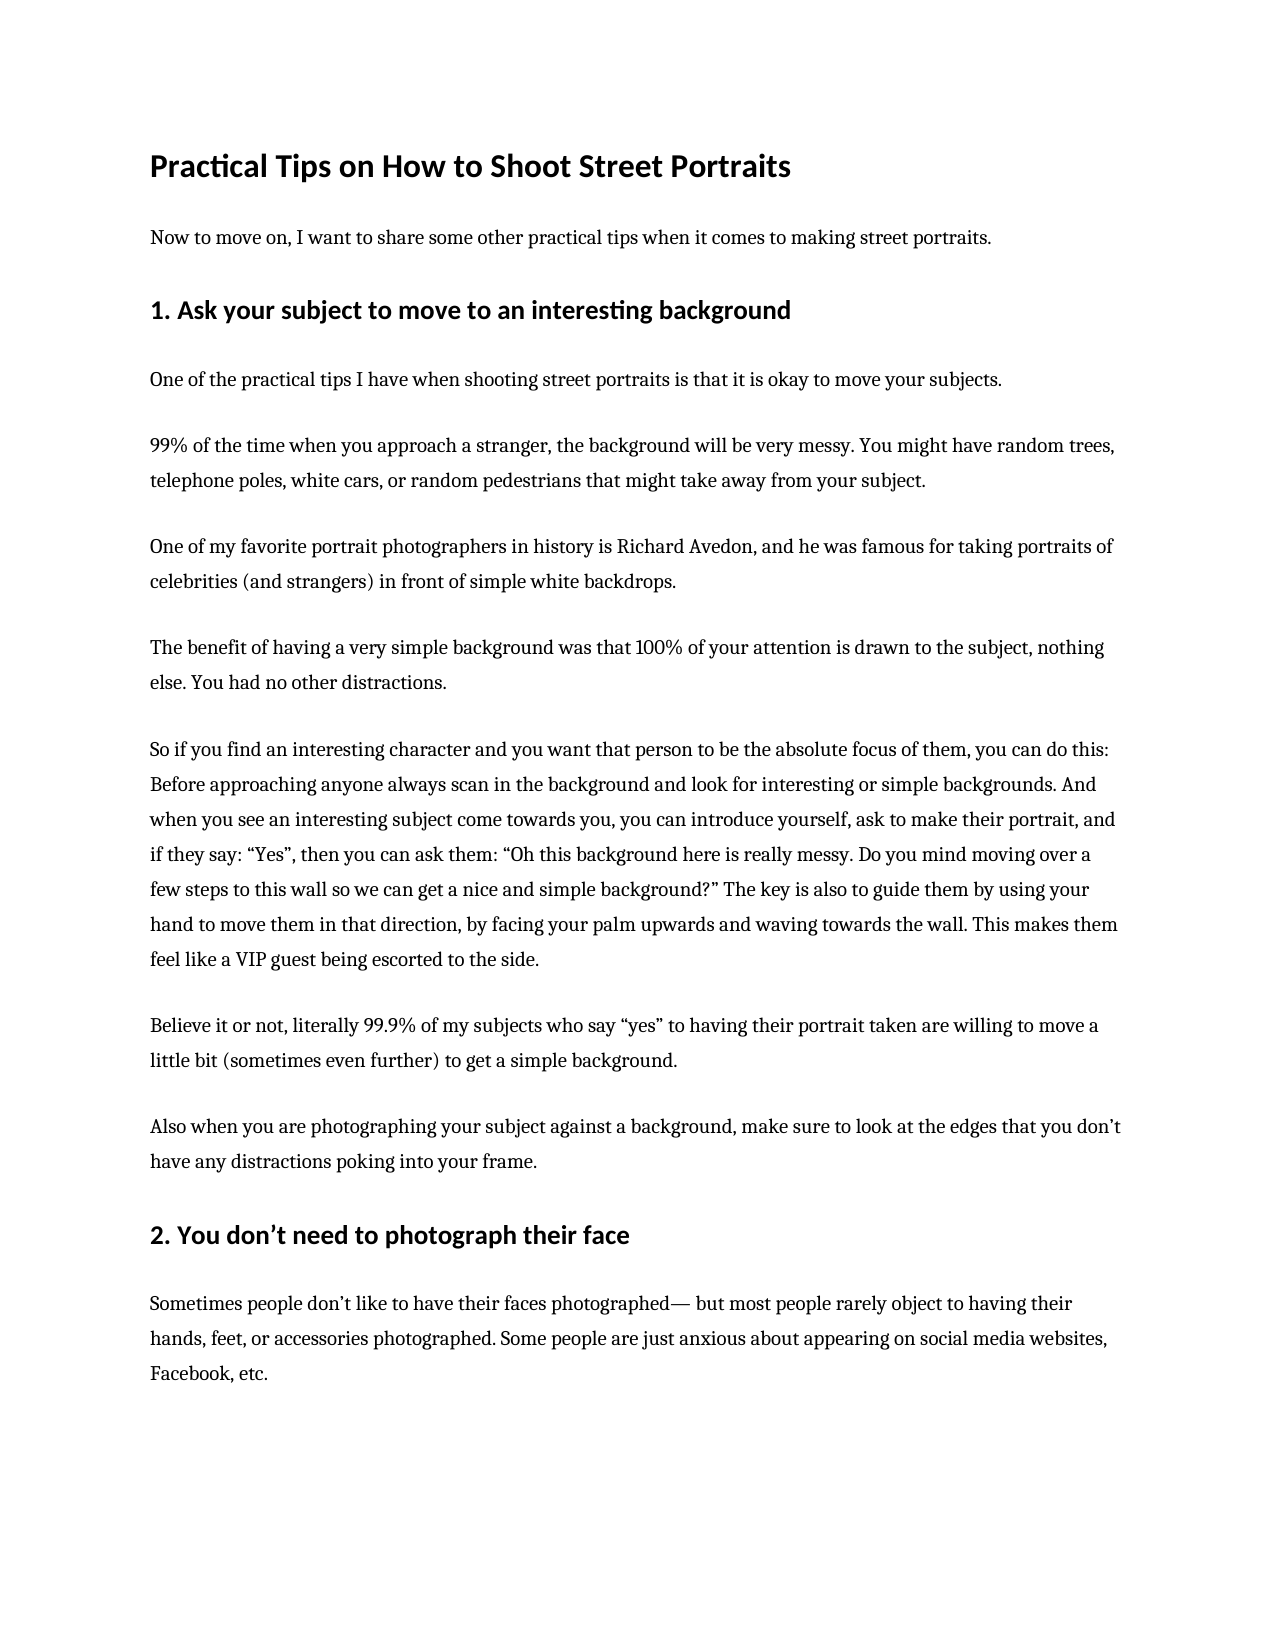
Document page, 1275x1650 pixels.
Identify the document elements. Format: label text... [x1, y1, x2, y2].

text So if you find an interesting character and you want that person to be the absolute focus of them, you can do this: Before approaching anyone always scan in the background and look for interesting or simple backgrounds. And when you see an interesting subject come towards you, you can introduce yourself, ask to make their portrait, and if they say: “Yes”, then you can ask them: “Oh this background here is really messy. Do you mind moving over a few steps to this wall so we can get a nice and simple background?” The key is also to guide them by using your hand to move them in that direction, by facing your palm upwards and waving towards the wall. This makes them feel like a VIP guest being escorted to the side. [150, 728, 1125, 973]
text Believe it or not, literally 99.9% of my subjects who say “yes” to having their portrait taken are willing to move a little bit (sometimes even further) to get a simple background. [150, 1004, 1125, 1074]
text One of my favorite portrait photographers in history is Richard Avedon, and he was famous for taking portraits of celebrities (and strangers) in front of simple white backdrops. [150, 526, 1125, 596]
subtitle 2. You don’t need to photograph their face [150, 1216, 1125, 1251]
text Sometimes people don’t like to have their faces photographed— but most people rarely object to having their hands, feet, or accessories photographed. Some people are just anxious about appearing on social media websites, Facebook, etc. [150, 1282, 1125, 1387]
subtitle Practical Tips on How to Shoot Street Portraits [150, 150, 1125, 185]
subtitle 1. Ask your subject to move to an interesting background [150, 292, 1125, 327]
text One of the practical tips I have when shooting street portraits is that it is okay to move your subjects. [150, 358, 1125, 393]
text Also when you are photographing your subject against a background, make sure to look at the edges that you don’t have any distractions poking into your frame. [150, 1106, 1125, 1176]
text The benefit of having a very simple background was that 100% of your attention is drawn to the subject, nothing else. You had no other distractions. [150, 627, 1125, 697]
text 99% of the time when you approach a stranger, the background will be very messy. You might have random trees, telephone poles, white cars, or random pedestrians that might take away from your subject. [150, 424, 1125, 494]
text Now to move on, I want to share some other practical tips when it comes to making street portraits. [150, 216, 1125, 251]
